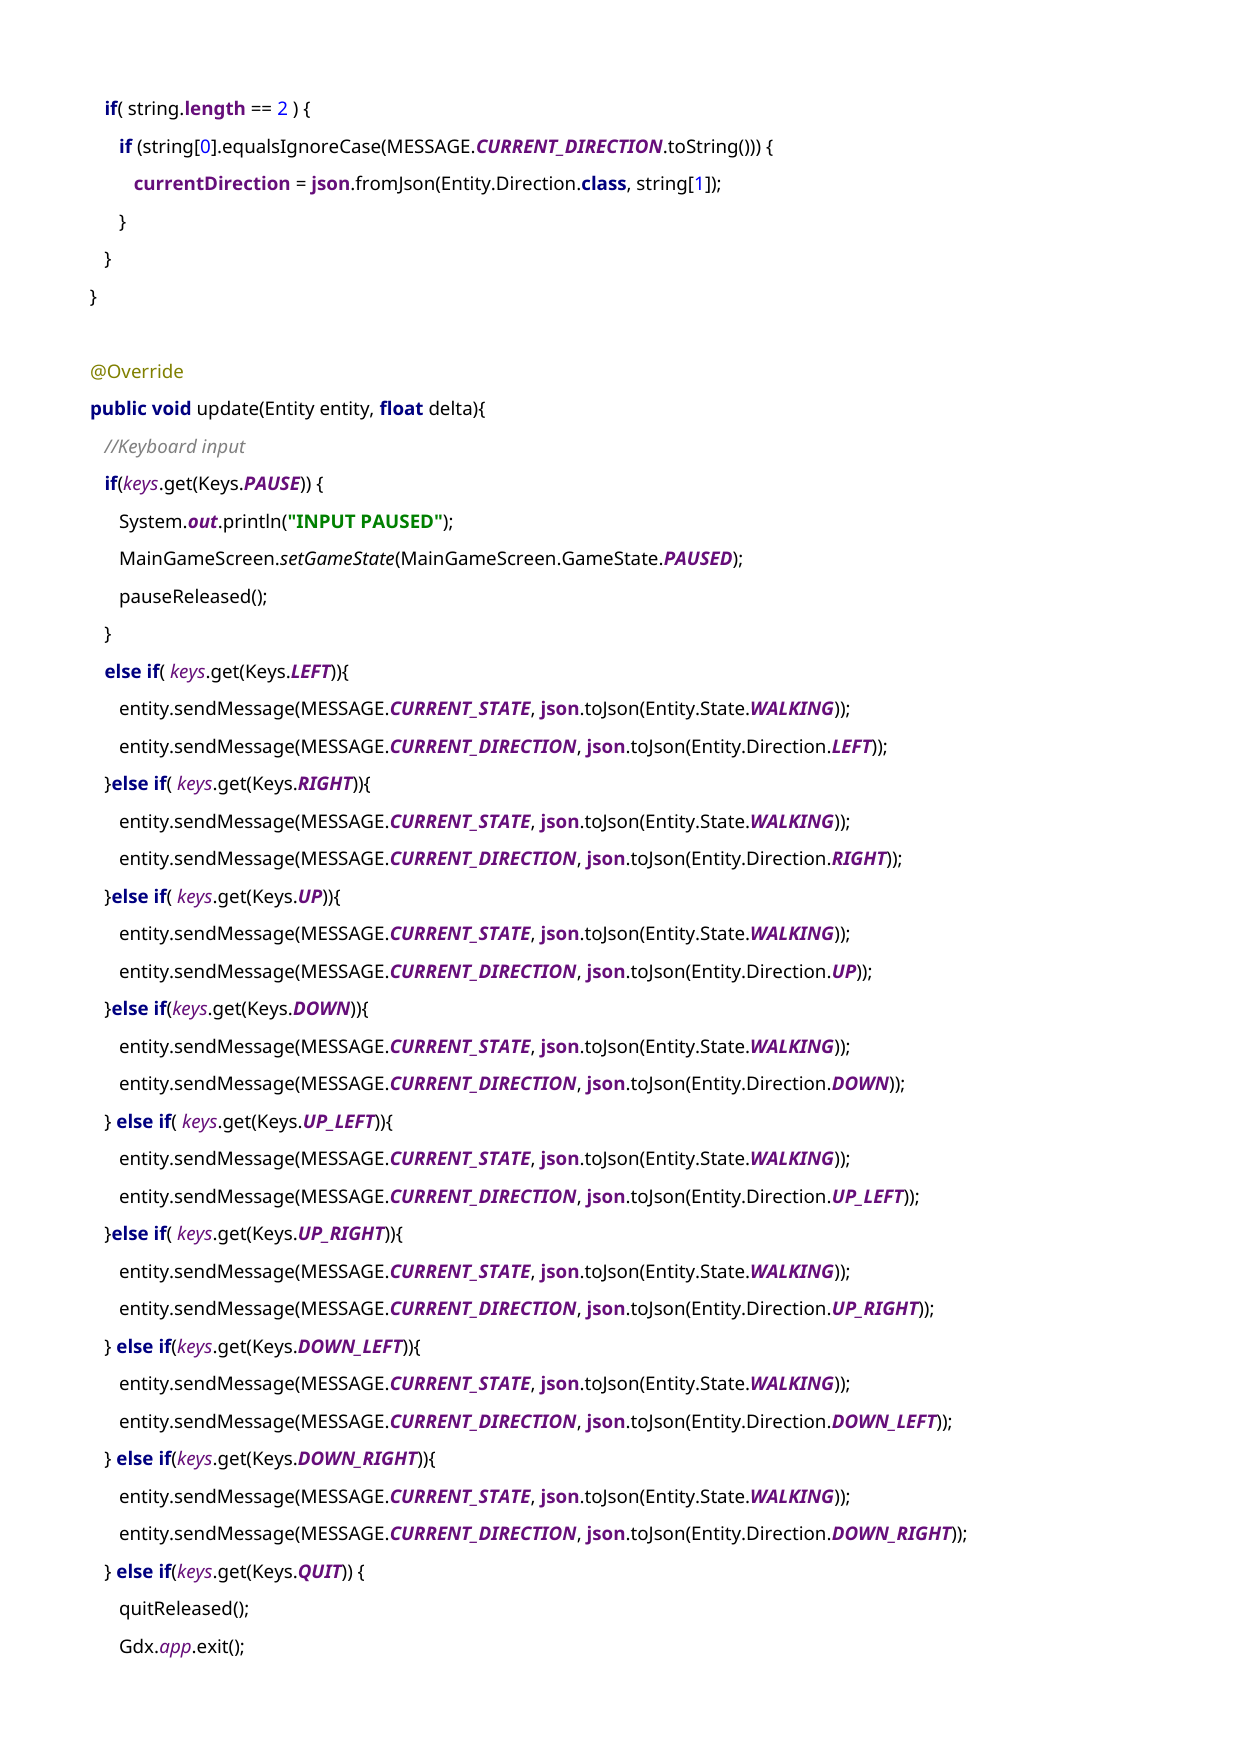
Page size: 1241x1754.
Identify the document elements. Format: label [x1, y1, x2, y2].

text [75, 89, 1165, 1664]
